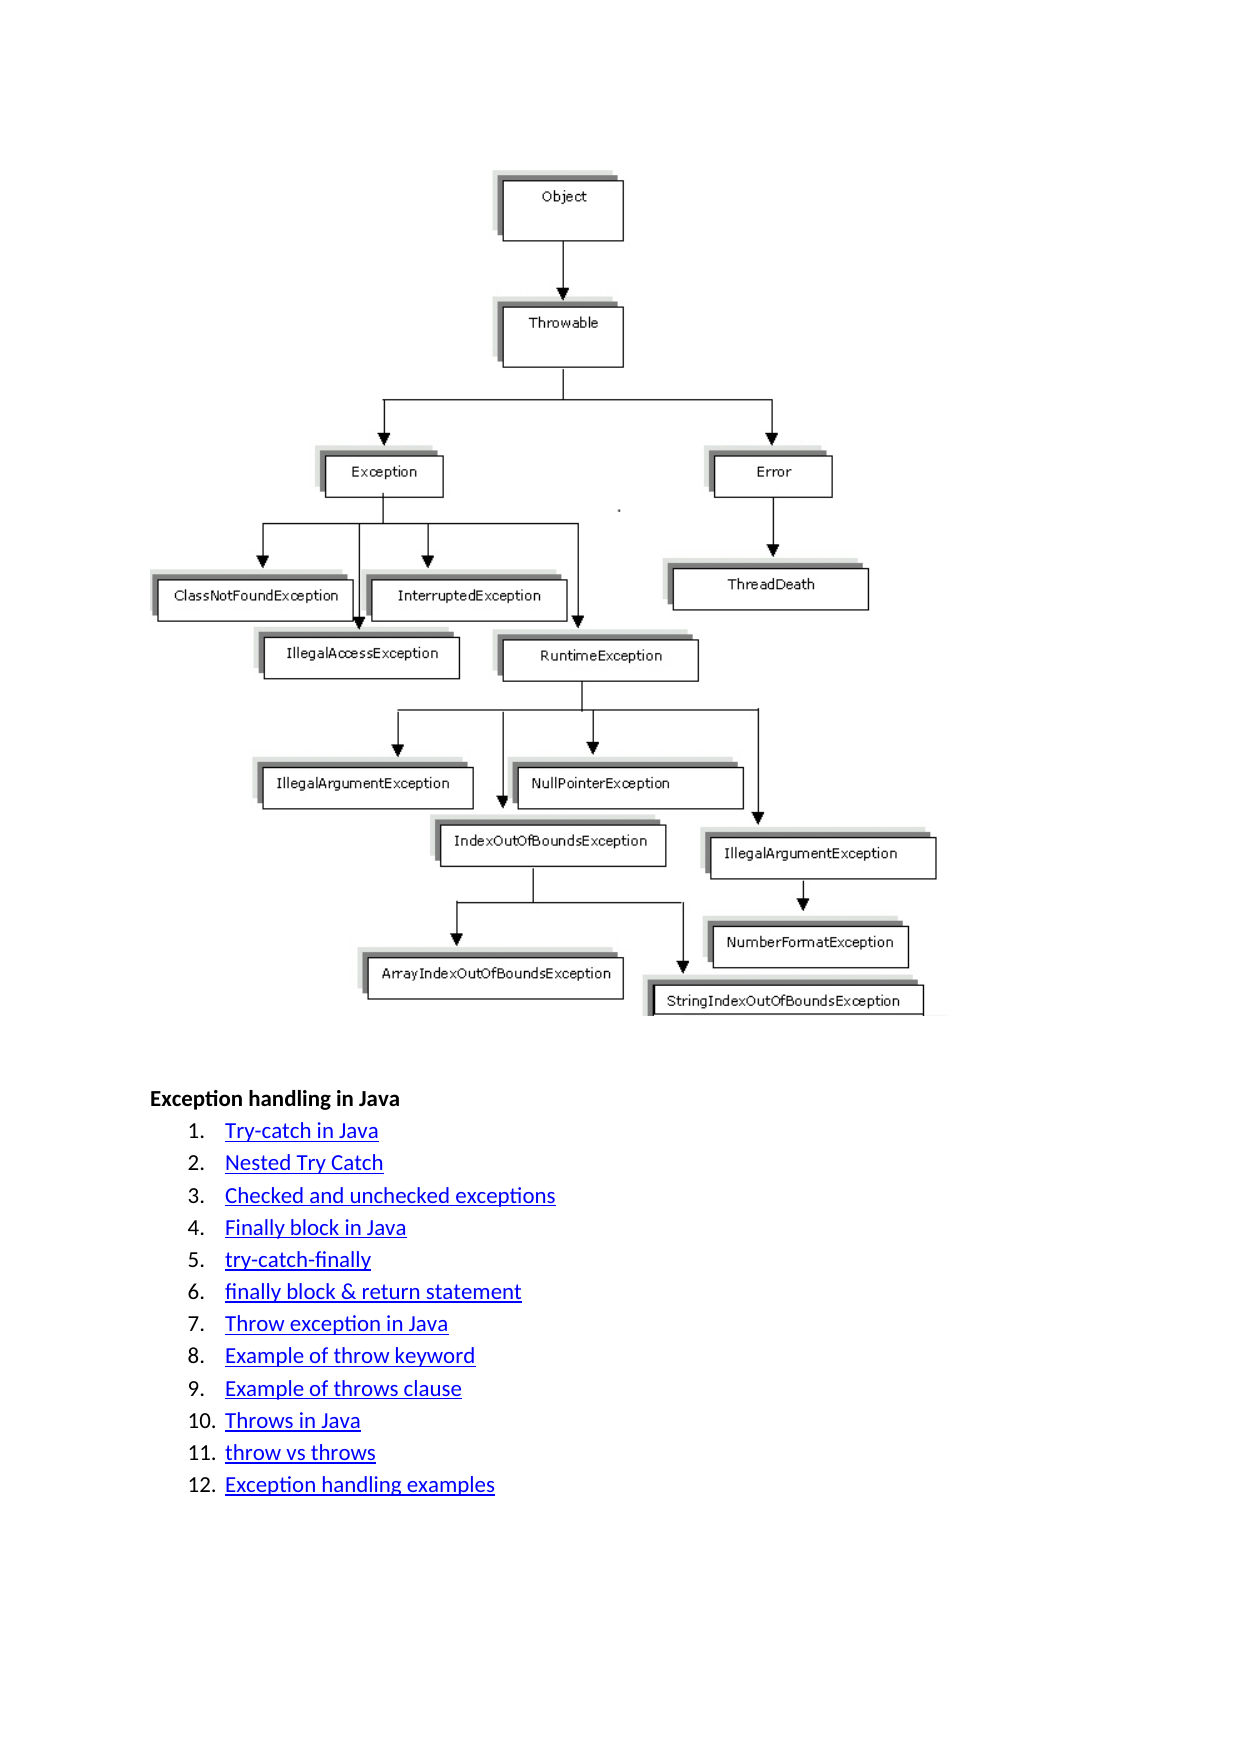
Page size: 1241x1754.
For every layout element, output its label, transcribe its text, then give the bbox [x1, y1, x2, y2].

list Nested Try Catch [187, 1148, 1090, 1177]
list try-catch-finally [187, 1245, 1090, 1273]
picture [150, 150, 963, 1016]
list Example of throw keyword [187, 1342, 1090, 1370]
list Throw exception in Java [187, 1309, 1090, 1337]
list throw vs throws [187, 1438, 1090, 1466]
list Try-catch in Java [187, 1116, 1090, 1144]
list Throws in Java [187, 1406, 1090, 1434]
list finally block & return statement [187, 1277, 1090, 1305]
list Example of throws clause [187, 1374, 1090, 1402]
list Finally block in Java [187, 1213, 1090, 1241]
list Exception handling examples [187, 1470, 1090, 1498]
list Checked and unchecked exceptions [187, 1181, 1090, 1209]
text Exception handling in Java [150, 1084, 1090, 1112]
